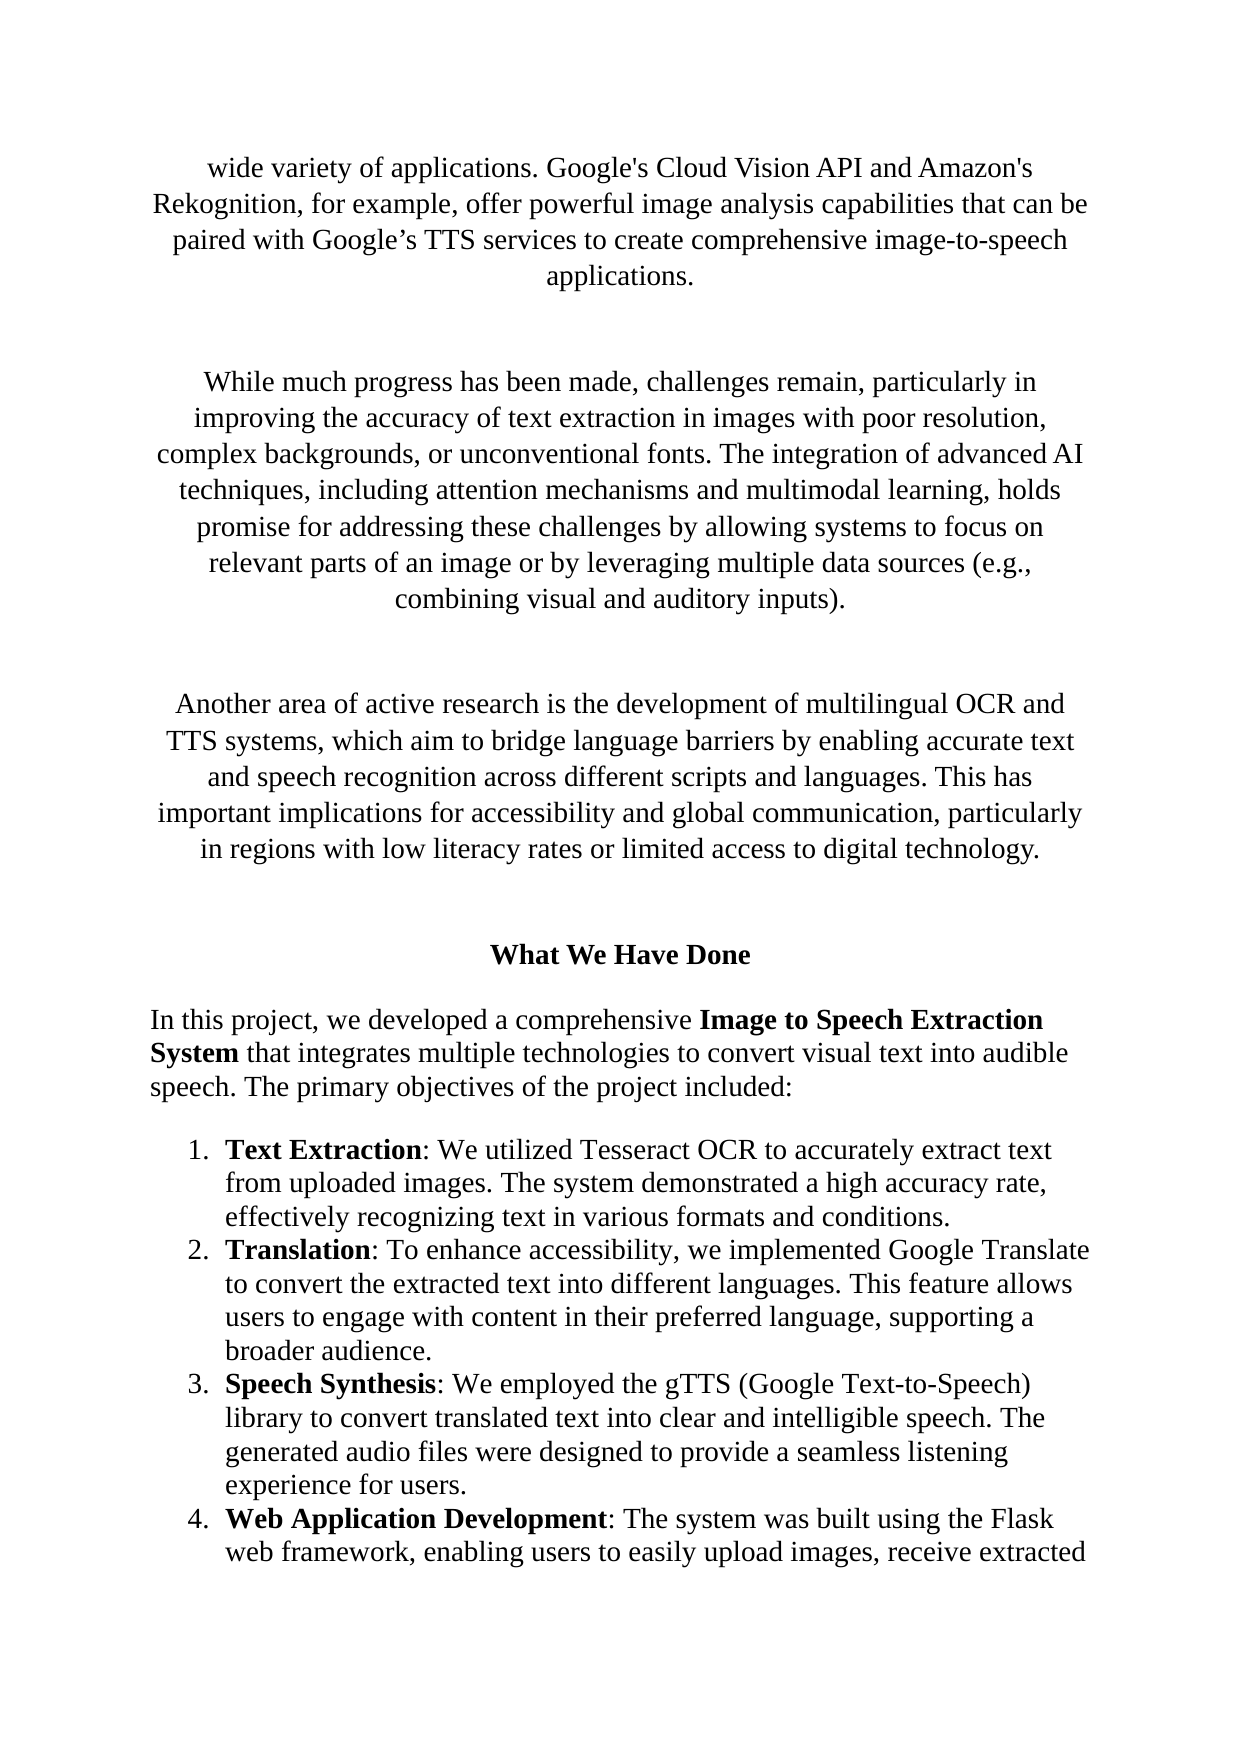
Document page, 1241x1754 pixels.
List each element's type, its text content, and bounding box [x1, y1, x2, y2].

list Speech Synthesis: We employed the gTTS (Google Text-to-Speech) library to convert translated text into clear and intelligible speech. The generated audio files were designed to provide a seamless listening experience for users. [187, 1425, 1090, 1559]
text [150, 150, 1090, 292]
list Text Extraction: We utilized Tesseract OCR to accurately extract text from uploaded images. The system demonstrated a high accuracy rate, effectively recognizing text in various formats and conditions. [187, 1132, 1090, 1232]
text While much progress has been made, challenges remain, particularly in improving the accuracy of text extraction in images with poor resolution, complex backgrounds, or unconventional fonts. The integration of advanced AI techniques, including attention mechanisms and multimodal learning, holds promise for addressing these challenges by allowing systems to focus on relevant parts of an image or by leveraging multiple data sources (e.g., combining visual and auditory inputs). [150, 364, 1090, 614]
text Another area of active research is the development of multilingual OCR and TTS systems, which aim to bridge language barriers by enabling accurate text and speech recognition across different scripts and languages. This has important implications for accessibility and global communication, particularly in regions with low literacy rates or limited access to digital technology. [150, 687, 1090, 865]
list Translation: To enhance accessibility, we implemented Google Translate to convert the extracted text into different languages. This feature allows users to engage with content in their preferred language, supporting a broader audience. [187, 1262, 1090, 1396]
text In this project, we developed a comprehensive Image to Speech Extraction System that integrates multiple technologies to convert visual text into audible speech. The primary objectives of the project included: [150, 1002, 1090, 1103]
text What We Have Done [150, 937, 1090, 970]
